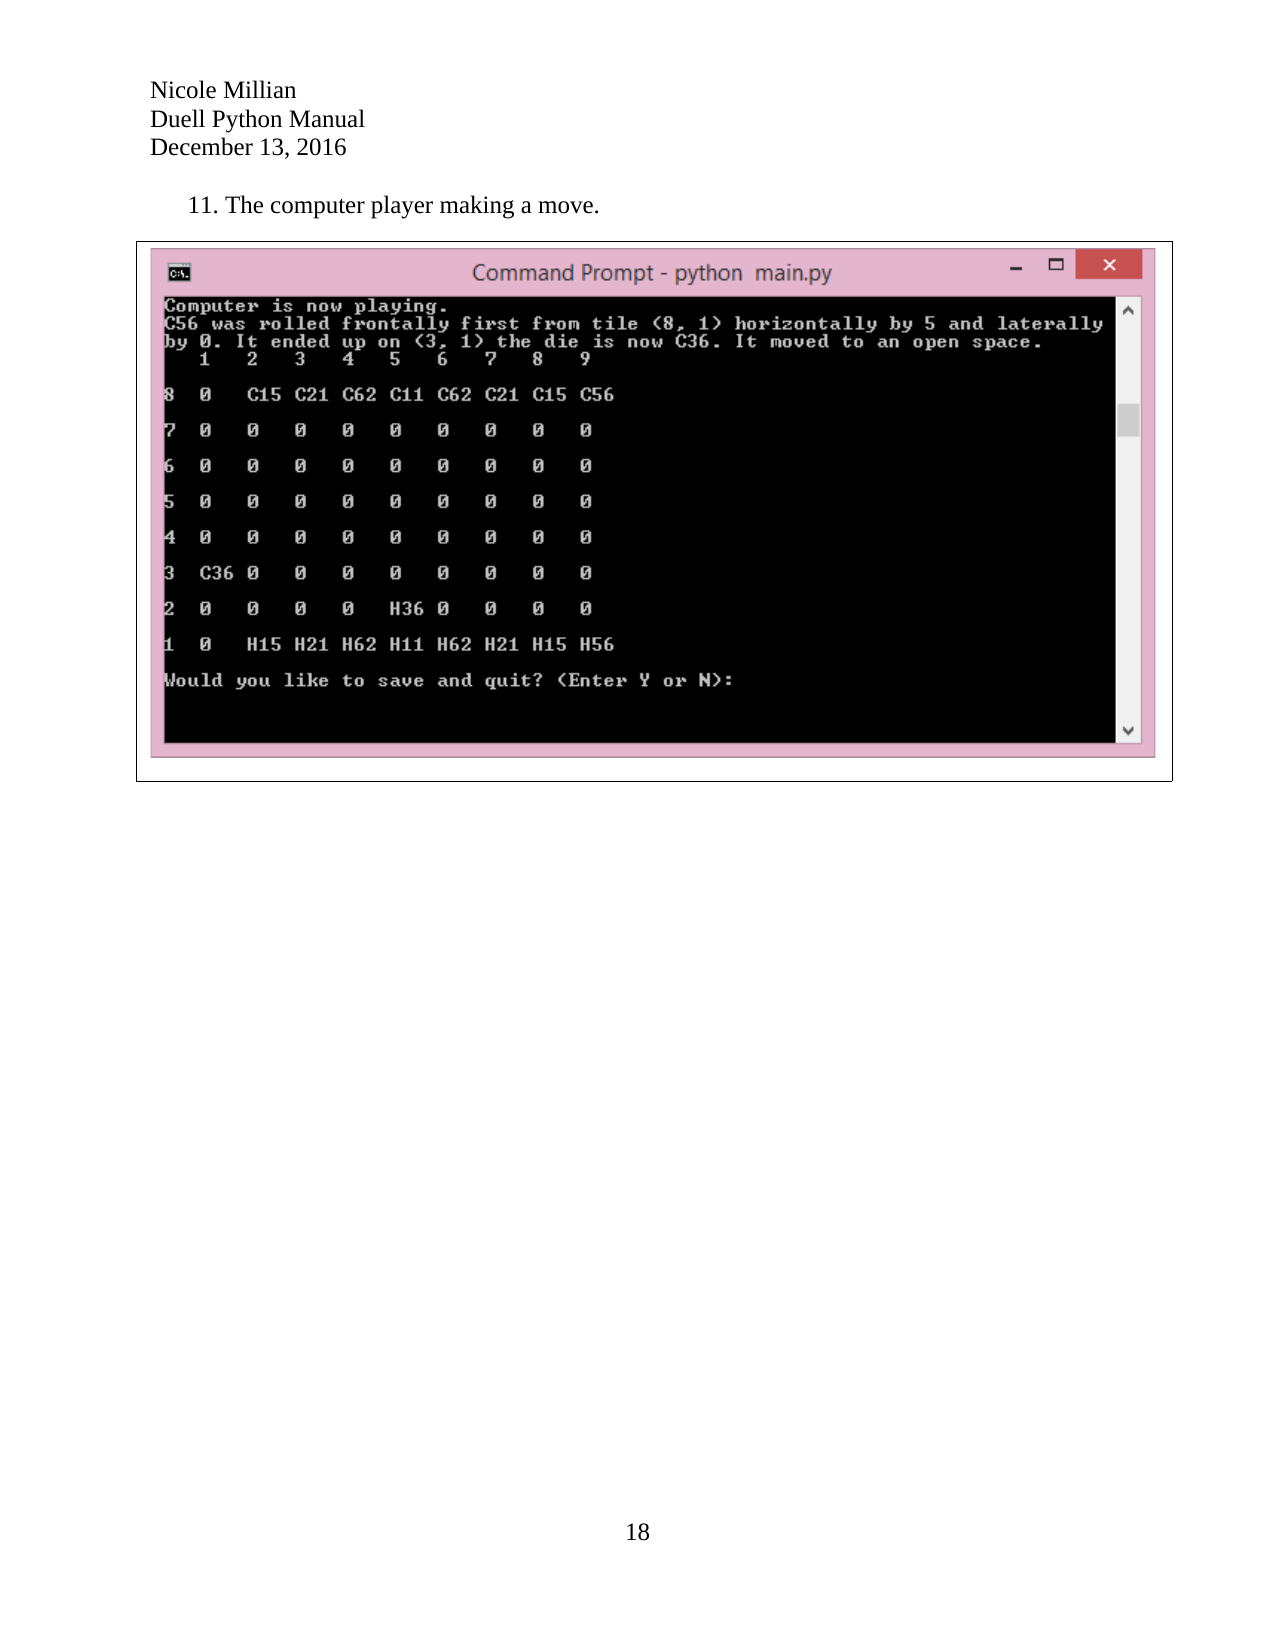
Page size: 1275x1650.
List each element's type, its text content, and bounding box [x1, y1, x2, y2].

list The computer player making a move. [187, 190, 1125, 219]
picture [150, 248, 1156, 758]
